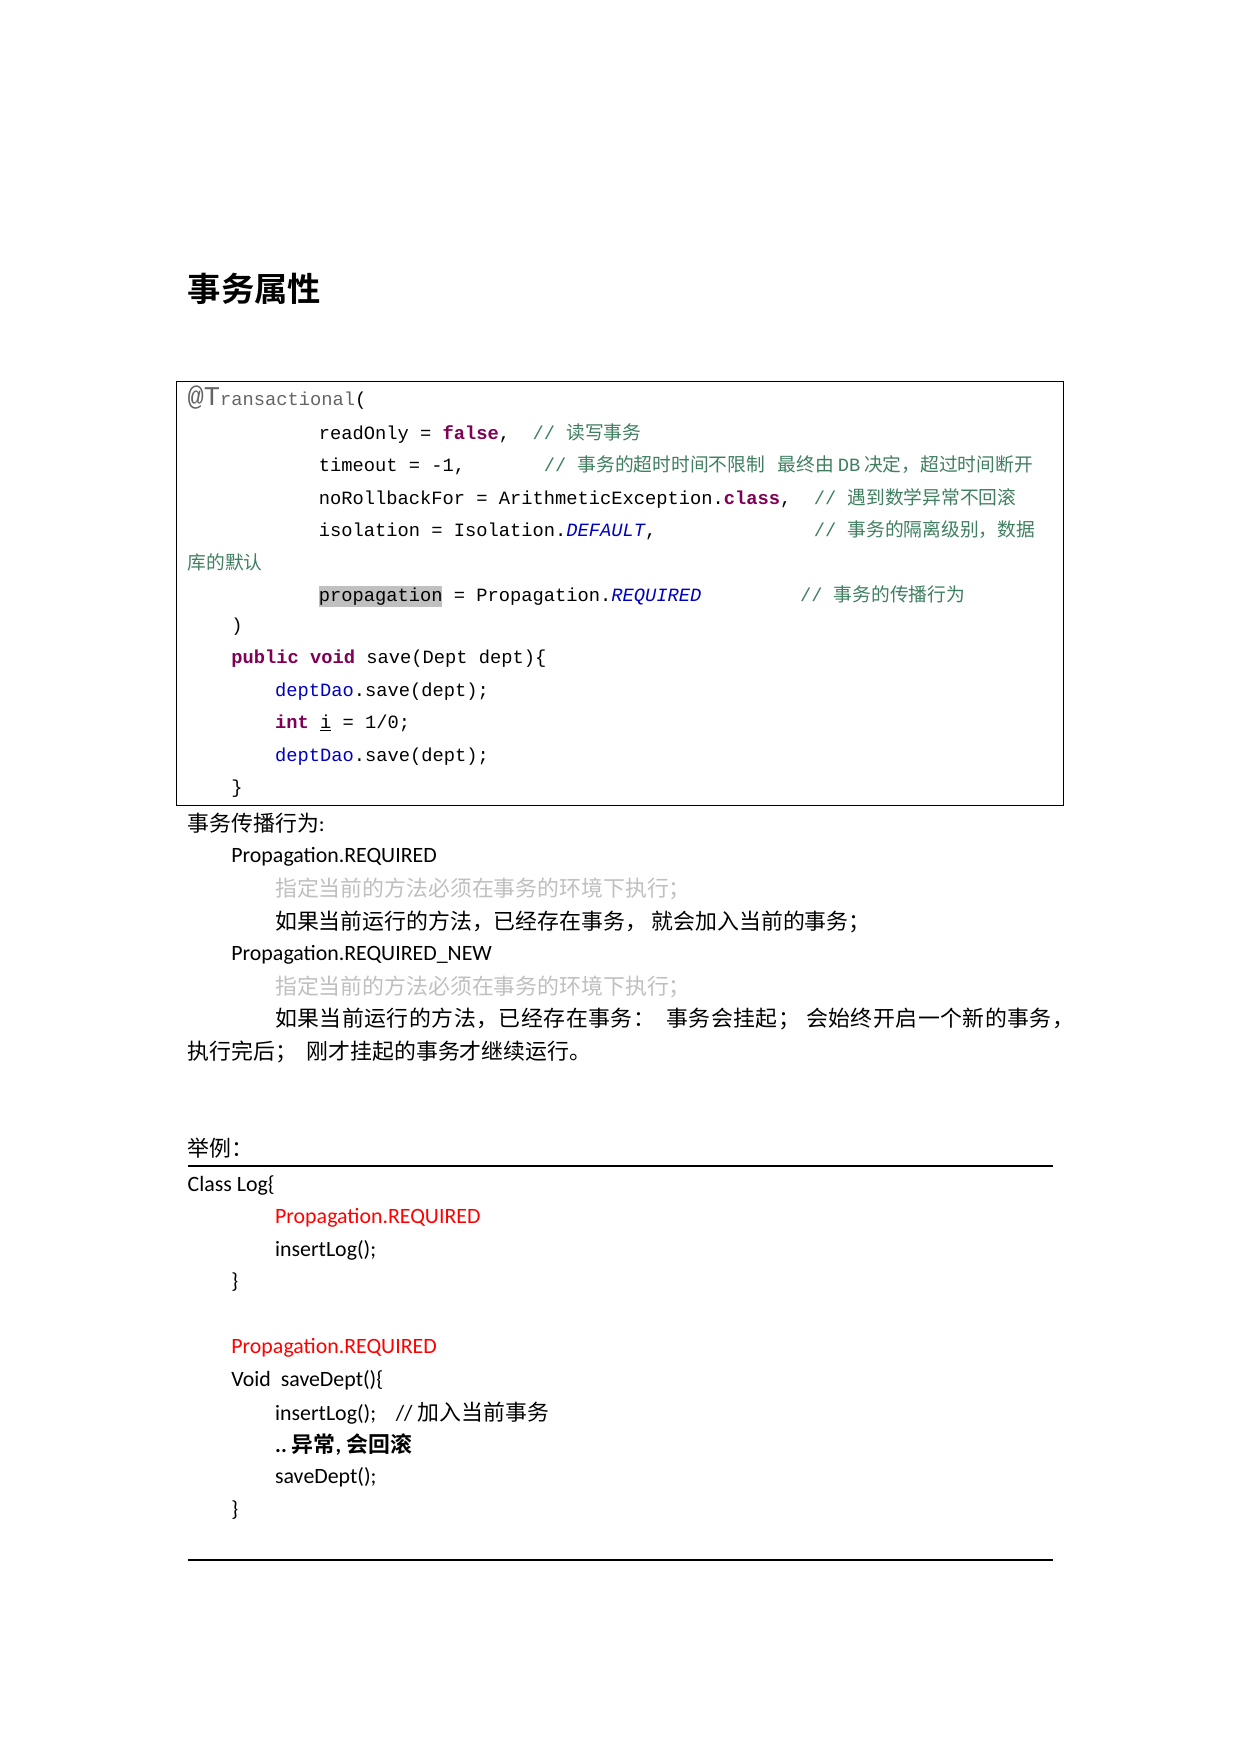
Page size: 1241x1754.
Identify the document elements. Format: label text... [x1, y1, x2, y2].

text } [187, 1264, 1053, 1297]
text insertLog(); [187, 1232, 1053, 1264]
text Void saveDept(){ [187, 1362, 1053, 1394]
text Propagation.REQUIRED_NEW [187, 936, 1053, 968]
subtitle 事务属性 [187, 254, 1053, 319]
text 指定当前的方法必须在事务的环境下执行； [187, 871, 1053, 903]
text .. 异常, 会回滚 [187, 1427, 1053, 1459]
text insertLog(); // 加入当前事务 [187, 1394, 1053, 1427]
text Propagation.REQUIRED [187, 1199, 1053, 1232]
table_header @Transactional( readOnly = false, // 读写事务 timeout = -1, // 事务的超时时间不限制 最终由DB决定，超过时间断开 noRollbackFor = ArithmeticException.class, // 遇到数学异常不回滚 isolation = Isolation.DEFAULT, // 事务的隔离级别，数据库的默认 propagation = Propagation.REQUIRED // 事务的传播行为 ) public void save(Dept dept){ deptDao.save(dept); int i = 1/0; deptDao.save(dept); } [177, 382, 1063, 805]
text Class Log{ [187, 1167, 1053, 1199]
text 如果当前运行的方法，已经存在事务， 就会加入当前的事务； [187, 903, 1053, 936]
text Propagation.REQUIRED [187, 838, 1053, 871]
text } [187, 1492, 1053, 1524]
text 举例： [187, 1131, 1053, 1167]
text 事务传播行为: [187, 806, 1053, 838]
text saveDept(); [187, 1459, 1053, 1492]
text Propagation.REQUIRED [187, 1329, 1053, 1362]
text 指定当前的方法必须在事务的环境下执行； [187, 968, 1053, 1001]
text 如果当前运行的方法，已经存在事务： 事务会挂起； 会始终开启一个新的事务，执行完后； 刚才挂起的事务才继续运行。 [187, 1001, 1053, 1066]
